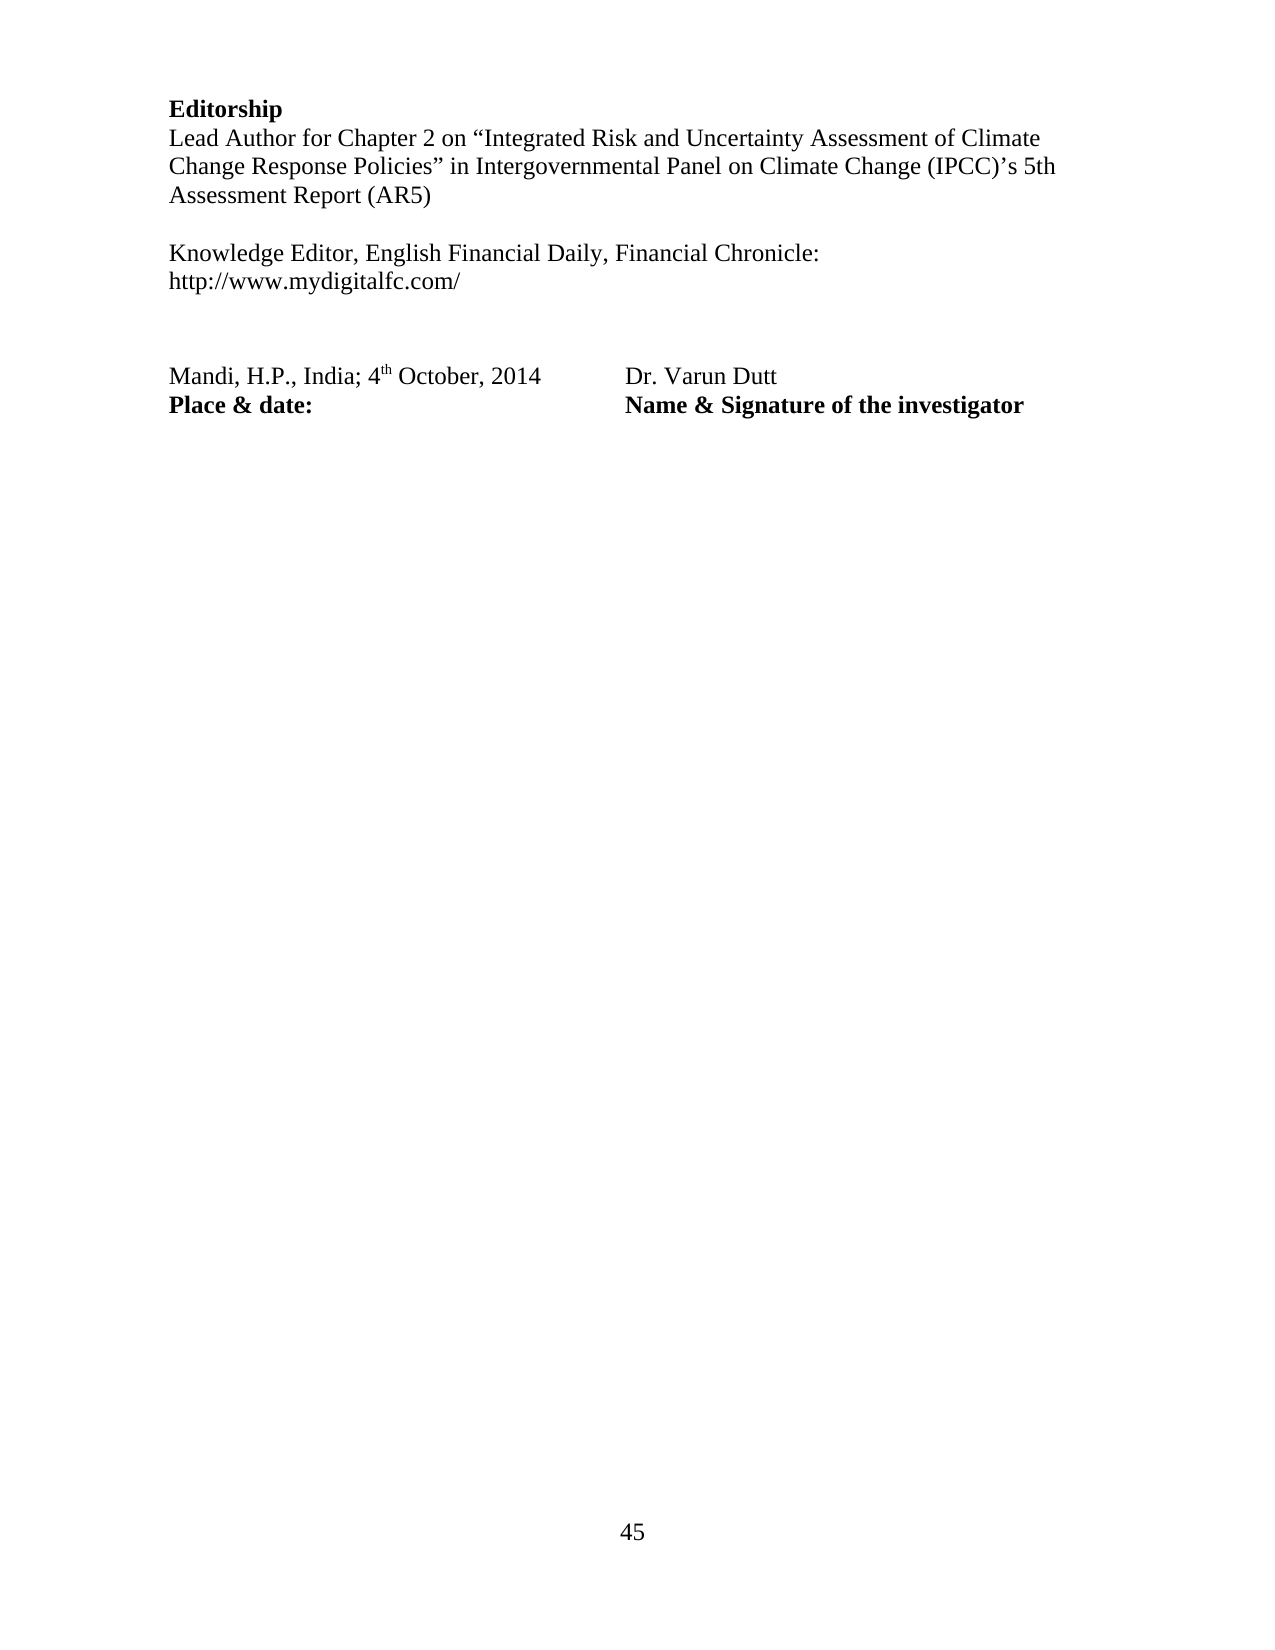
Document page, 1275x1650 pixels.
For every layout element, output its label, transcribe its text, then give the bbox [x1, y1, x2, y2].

text Editorship [169, 94, 1096, 123]
text Lead Author for Chapter 2 on “Integrated Risk and Uncertainty Assessment of Climate Change Response Policies” in Intergovernmental Panel on Climate Change (IPCC)’s 5th Assessment Report (AR5) [169, 123, 1096, 209]
text Mandi, H.P., India; 4th October, 2014 Dr. Varun Dutt [169, 361, 1096, 390]
text Place & date: Name & Signature of the investigator [169, 390, 1096, 419]
text Knowledge Editor, English Financial Daily, Financial Chronicle: http://www.mydigitalfc.com/ [169, 238, 1096, 295]
